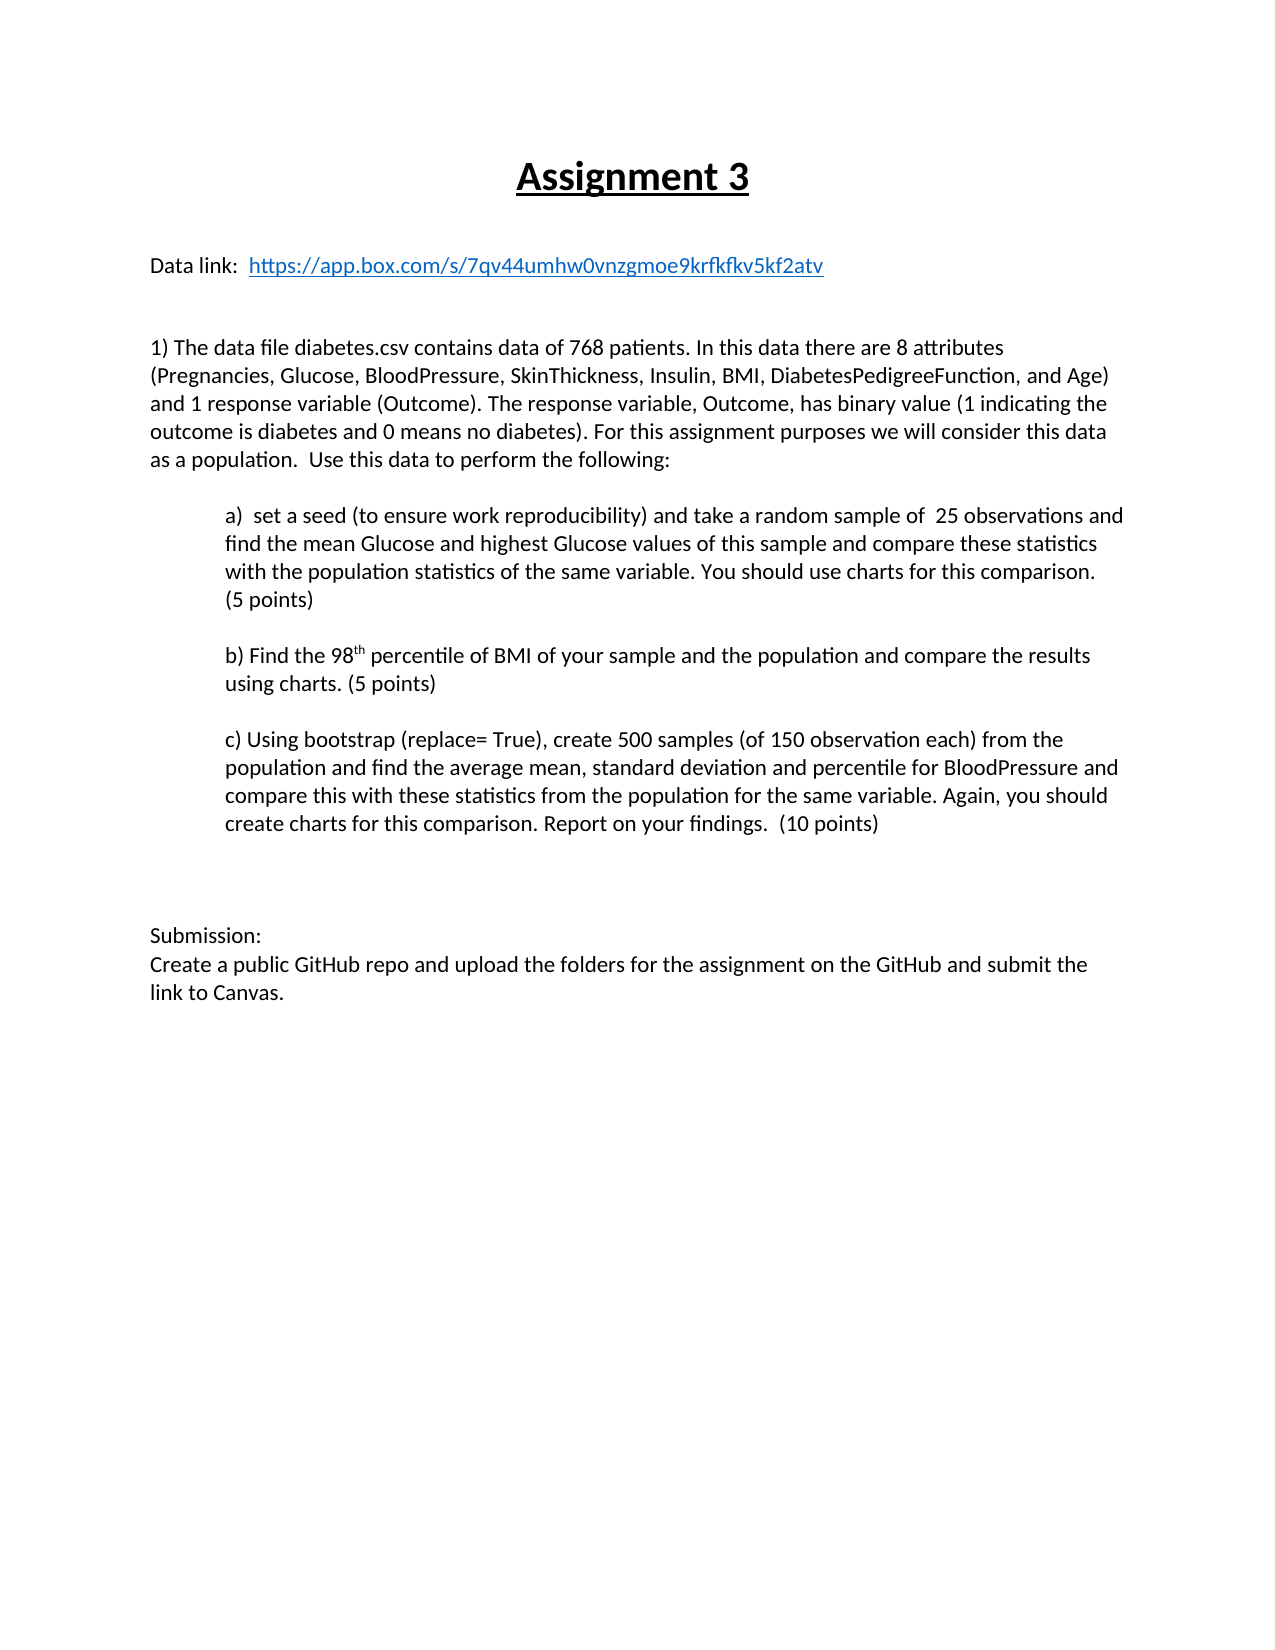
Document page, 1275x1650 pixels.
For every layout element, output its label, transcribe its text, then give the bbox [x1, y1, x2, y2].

text a) set a seed (to ensure work reproducibility) and take a random sample of 25 observations and find the mean Glucose and highest Glucose values of this sample and compare these statistics with the population statistics of the same variable. You should use charts for this comparison. (5 points) [225, 501, 1125, 613]
text 1) The data file diabetes.csv contains data of 768 patients. In this data there are 8 attributes (Pregnancies, Glucose, BloodPressure, SkinThickness, Insulin, BMI, DiabetesPedigreeFunction, and Age) and 1 response variable (Outcome). The response variable, Outcome, has binary value (1 indicating the outcome is diabetes and 0 means no diabetes). For this assignment purposes we will consider this data as a population. Use this data to perform the following: [150, 333, 1125, 473]
text Submission: [150, 922, 1125, 950]
text Assignment 3 [150, 150, 1125, 201]
text c) Using bootstrap (replace= True), create 500 samples (of 150 observation each) from the population and find the average mean, standard deviation and percentile for BloodPressure and compare this with these statistics from the population for the same variable. Again, you should create charts for this comparison. Report on your findings. (10 points) [225, 726, 1125, 838]
text b) Find the 98th percentile of BMI of your sample and the population and compare the results using charts. (5 points) [225, 641, 1125, 697]
text Create a public GitHub repo and upload the folders for the assignment on the GitHub and submit the link to Canvas. [150, 950, 1125, 1006]
text Data link: https://app.box.com/s/7qv44umhw0vnzgmoe9krfkfkv5kf2atv [150, 252, 1125, 280]
